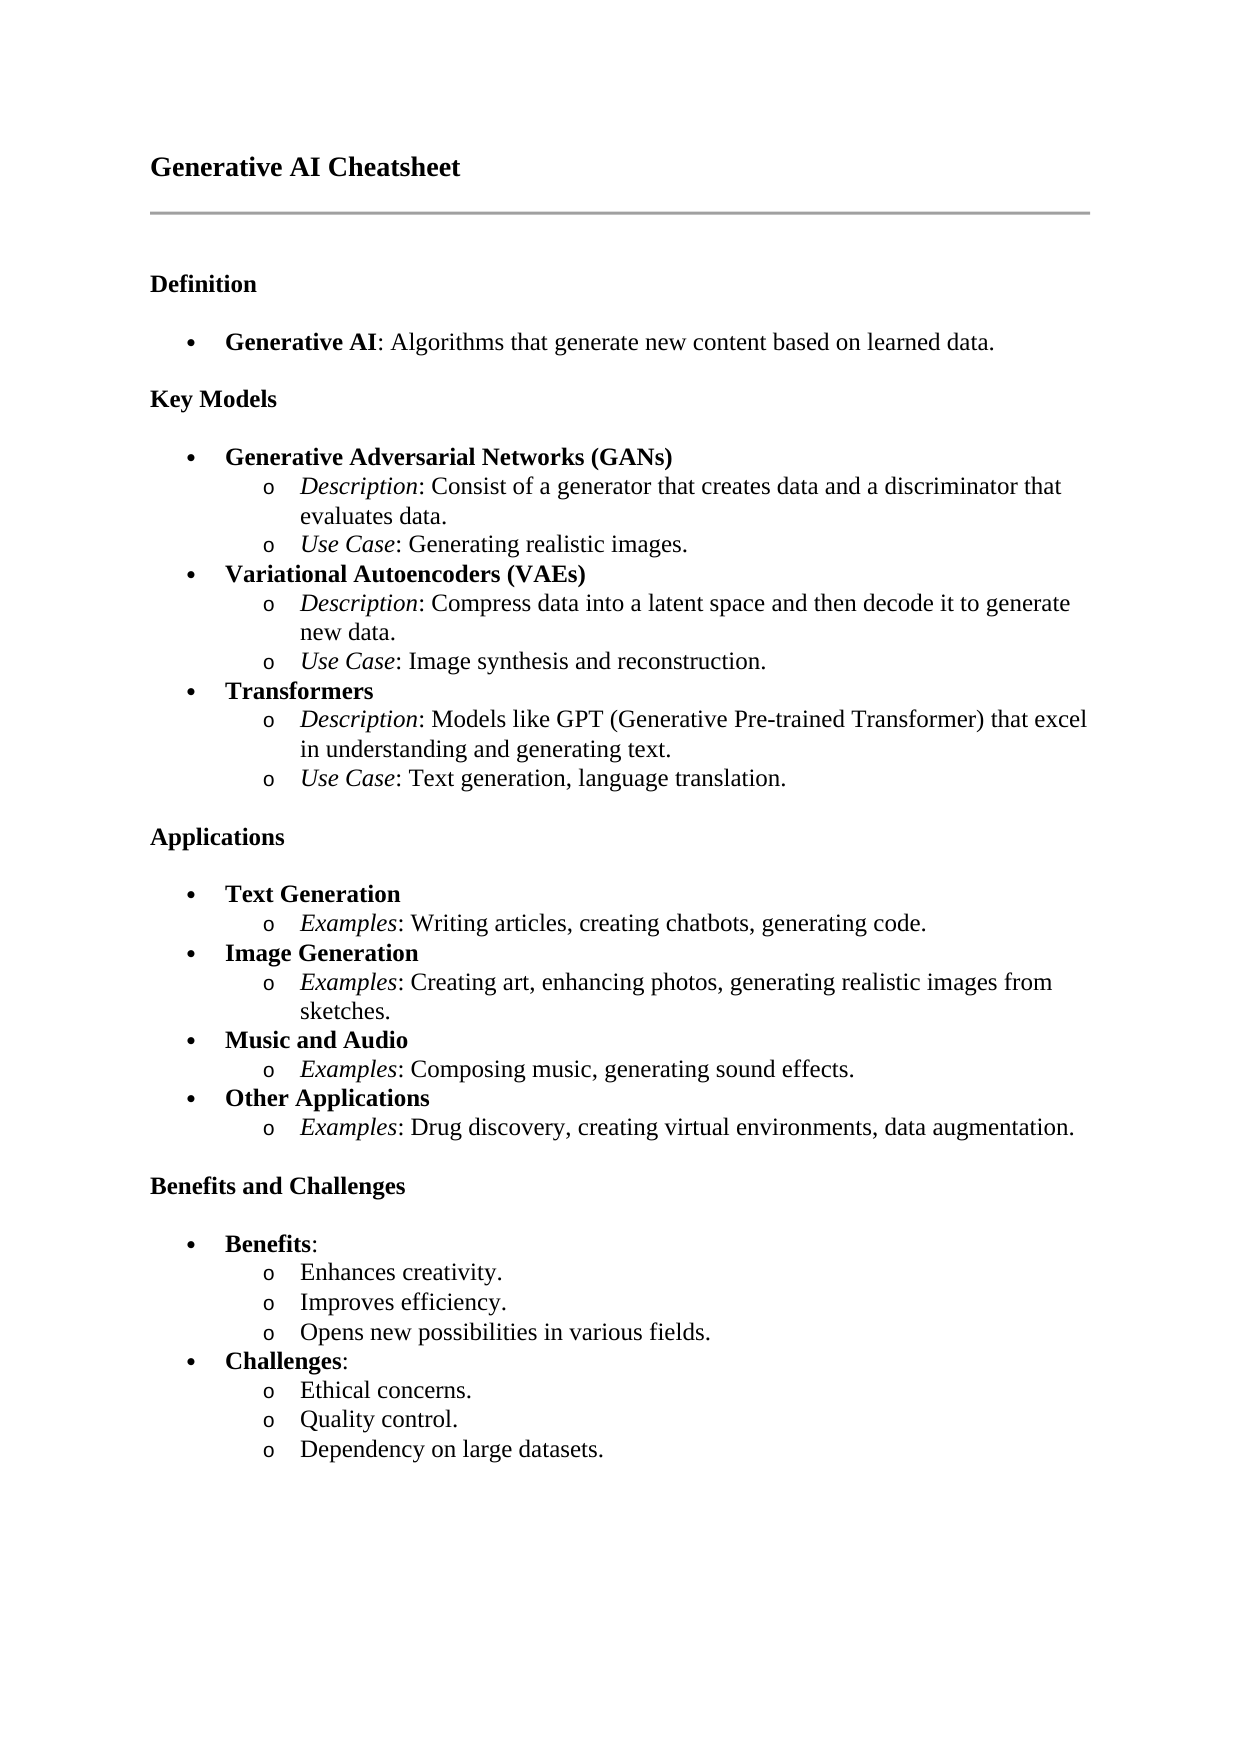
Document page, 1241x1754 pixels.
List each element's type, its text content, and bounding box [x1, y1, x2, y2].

list Description: Models like GPT (Generative Pre-trained Transformer) that excel in understanding and generating text. [262, 704, 1090, 763]
list Transformers [187, 676, 1090, 704]
text Benefits and Challenges [150, 1171, 1090, 1199]
list Examples: Creating art, enhancing photos, generating realistic images from sketches. [262, 967, 1090, 1025]
list Image Generation [187, 938, 1090, 967]
list Examples: Composing music, generating sound effects. [262, 1054, 1090, 1083]
text Key Models [150, 384, 1090, 413]
list Generative AI: Algorithms that generate new content based on learned data. [187, 327, 1090, 355]
list Description: Consist of a generator that creates data and a discriminator that evaluates data. [262, 471, 1090, 529]
list Use Case: Image synthesis and reconstruction. [262, 646, 1090, 676]
list Examples: Drug discovery, creating virtual environments, data augmentation. [262, 1112, 1090, 1142]
list Use Case: Generating realistic images. [262, 529, 1090, 559]
list Text Generation [187, 879, 1090, 908]
list Other Applications [187, 1083, 1090, 1112]
list Improves efficiency. [262, 1287, 1090, 1317]
list Dependency on large datasets. [262, 1434, 1090, 1464]
list Quality control. [262, 1404, 1090, 1434]
list Description: Compress data into a latent space and then decode it to generate new data. [262, 588, 1090, 646]
text Generative AI Cheatsheet [150, 150, 1090, 182]
text Definition [150, 269, 1090, 297]
list Benefits: [187, 1229, 1090, 1257]
list Examples: Writing articles, creating chatbots, generating code. [262, 908, 1090, 938]
list Enhances creativity. [262, 1257, 1090, 1287]
list Music and Audio [187, 1025, 1090, 1054]
list Use Case: Text generation, language translation. [262, 763, 1090, 792]
list Challenges: [187, 1346, 1090, 1375]
list Opens new possibilities in various fields. [262, 1317, 1090, 1346]
list Variational Autoencoders (VAEs) [187, 559, 1090, 588]
text Applications [150, 822, 1090, 850]
list Generative Adversarial Networks (GANs) [187, 442, 1090, 471]
list Ethical concerns. [262, 1375, 1090, 1404]
